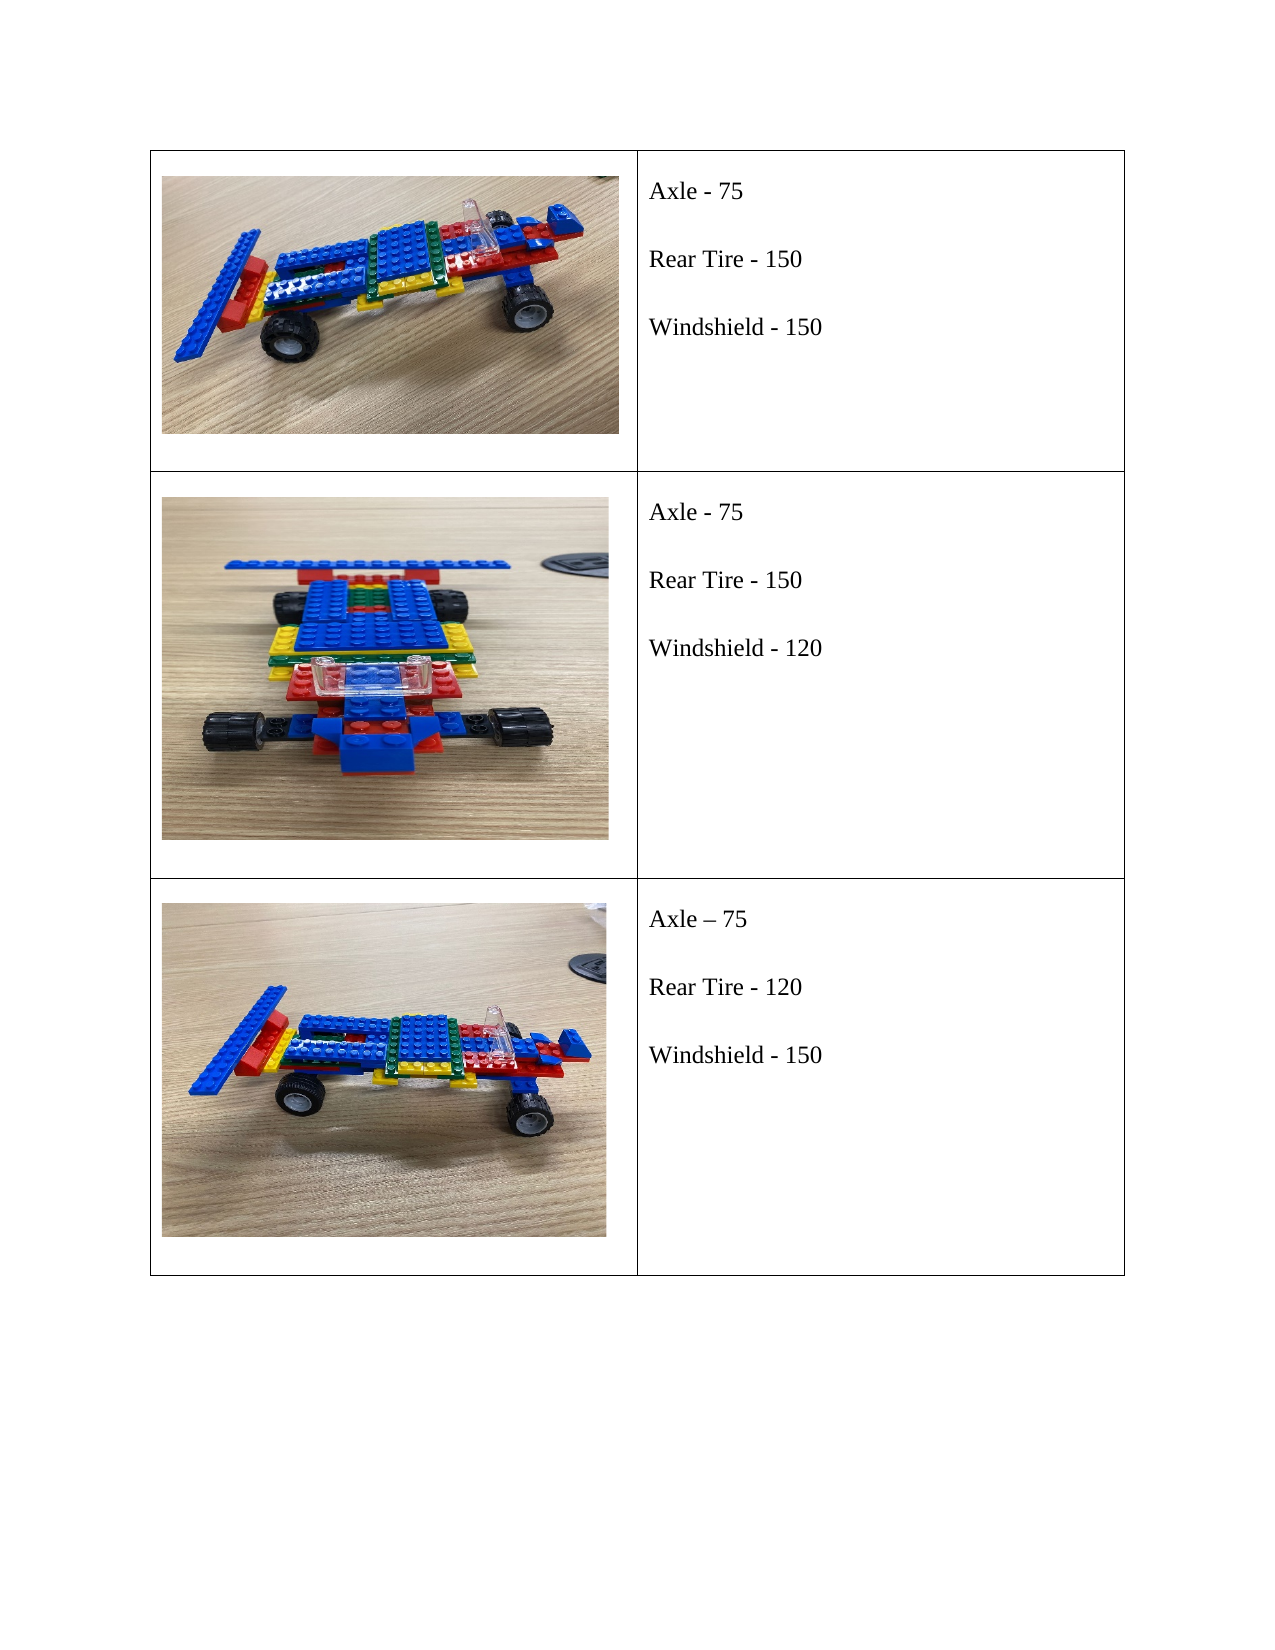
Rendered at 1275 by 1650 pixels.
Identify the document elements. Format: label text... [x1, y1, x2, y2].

table_cell Axle – 75 Rear Tire - 120 Windshield - 150 [638, 879, 1124, 1275]
table_cell [151, 151, 637, 471]
picture [161, 176, 619, 434]
picture [161, 903, 607, 1237]
picture [161, 497, 609, 840]
table_cell Axle - 75 Rear Tire - 150 Windshield - 150 [638, 151, 1124, 471]
table_cell [151, 472, 637, 878]
table_cell Axle - 75 Rear Tire - 150 Windshield - 120 [638, 472, 1124, 878]
table_cell [151, 879, 637, 1275]
